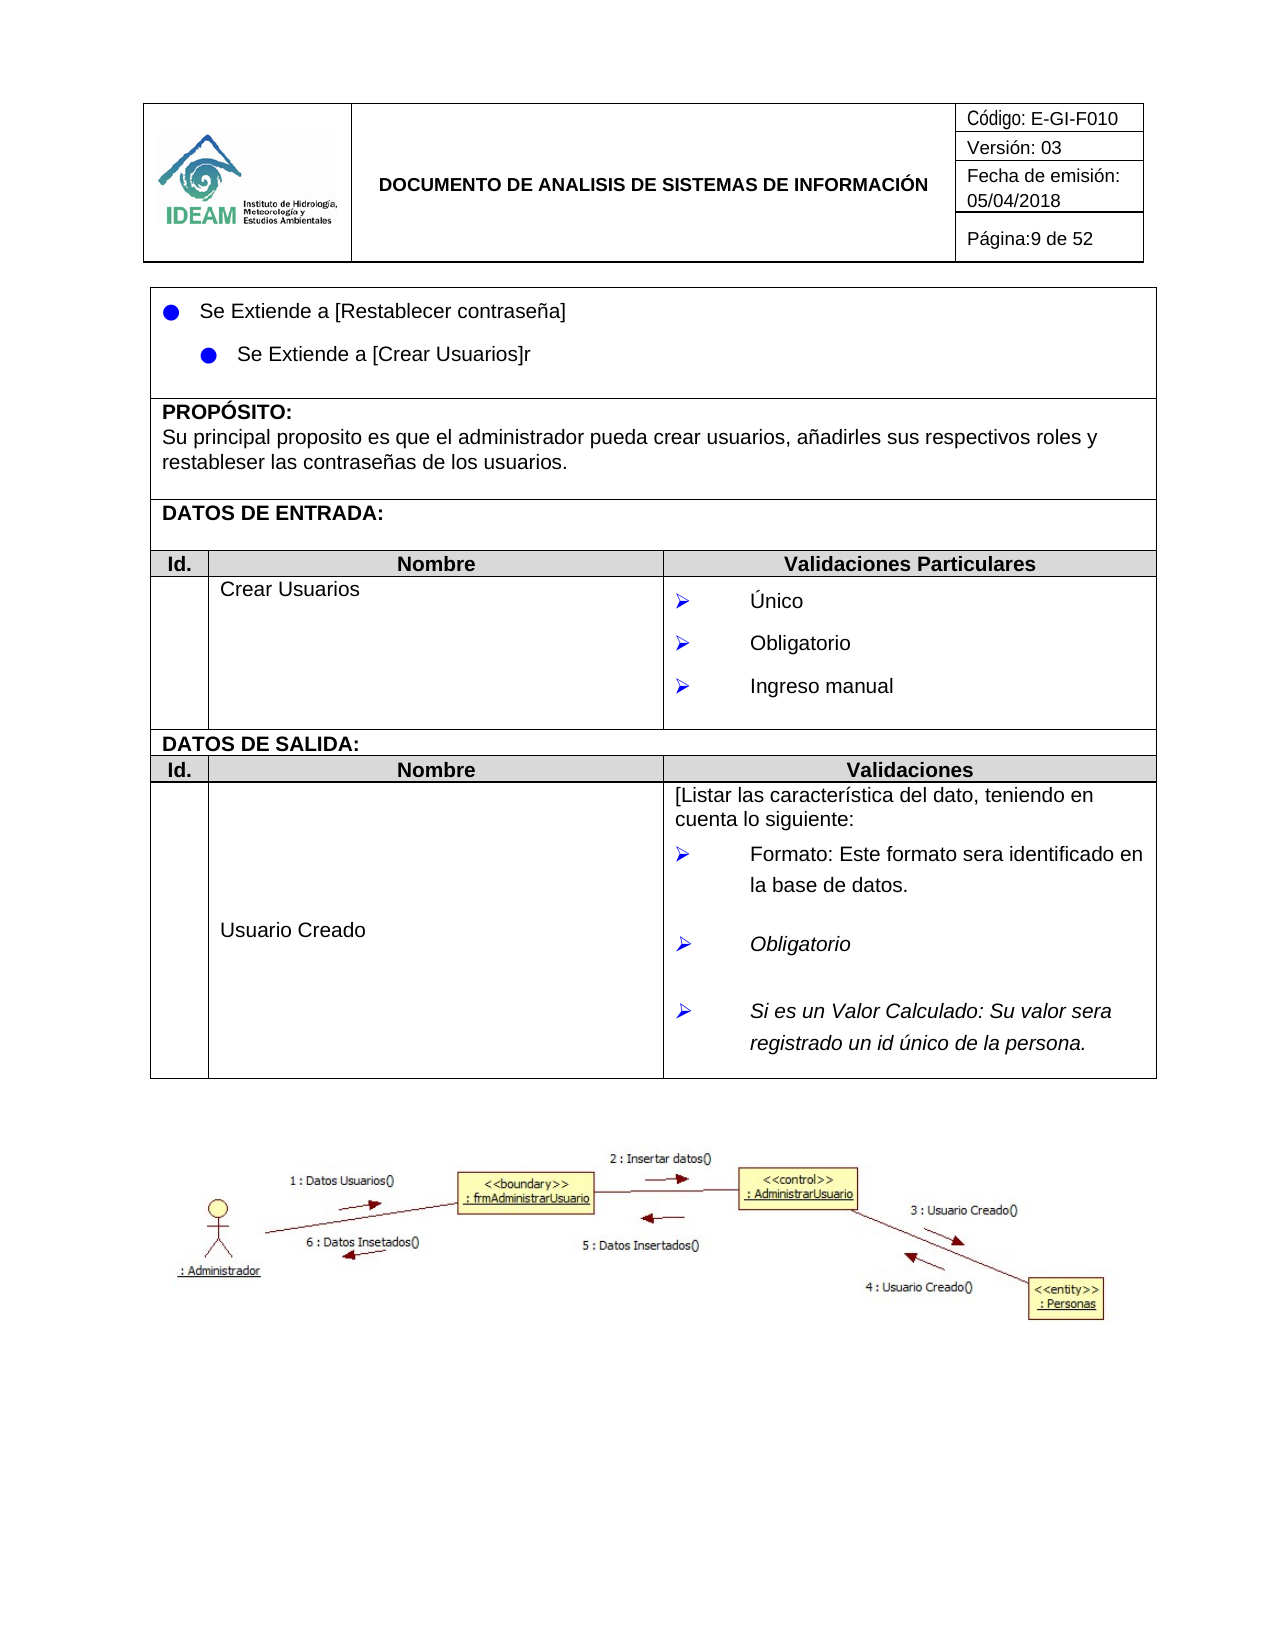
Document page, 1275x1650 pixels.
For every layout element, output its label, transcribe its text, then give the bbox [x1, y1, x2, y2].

table_cell [Listar las característica del dato, teniendo en cuenta lo siguiente: Formato: Este formato sera identificado en la base de datos. Obligatorio Si es un Valor Calculado: Su valor sera registrado un id único de la persona. [664, 783, 1156, 1078]
picture [150, 1129, 1125, 1342]
table_cell Id. [151, 551, 208, 576]
table_cell Nombre [209, 551, 663, 576]
table_cell Crear Usuarios [209, 577, 663, 729]
table_cell [151, 783, 208, 1078]
table_cell Único Obligatorio Ingreso manual [664, 577, 1156, 729]
table_cell Validaciones [664, 756, 1156, 781]
table_cell DATOS DE SALIDA: [151, 730, 1156, 755]
table_cell DATOS DE ENTRADA: [151, 500, 1156, 550]
table_cell Validaciones Particulares [664, 551, 1156, 576]
picture [155, 134, 340, 231]
table_cell PROPÓSITO: Su principal proposito es que el administrador pueda crear usuarios, añadirles sus respectivos roles y restableser las contraseñas de los usuarios. [151, 399, 1156, 499]
table_cell Id. [151, 756, 208, 781]
table_cell Nombre [209, 756, 663, 781]
table_cell [151, 577, 208, 729]
table_cell Usuario Creado [209, 783, 663, 1078]
